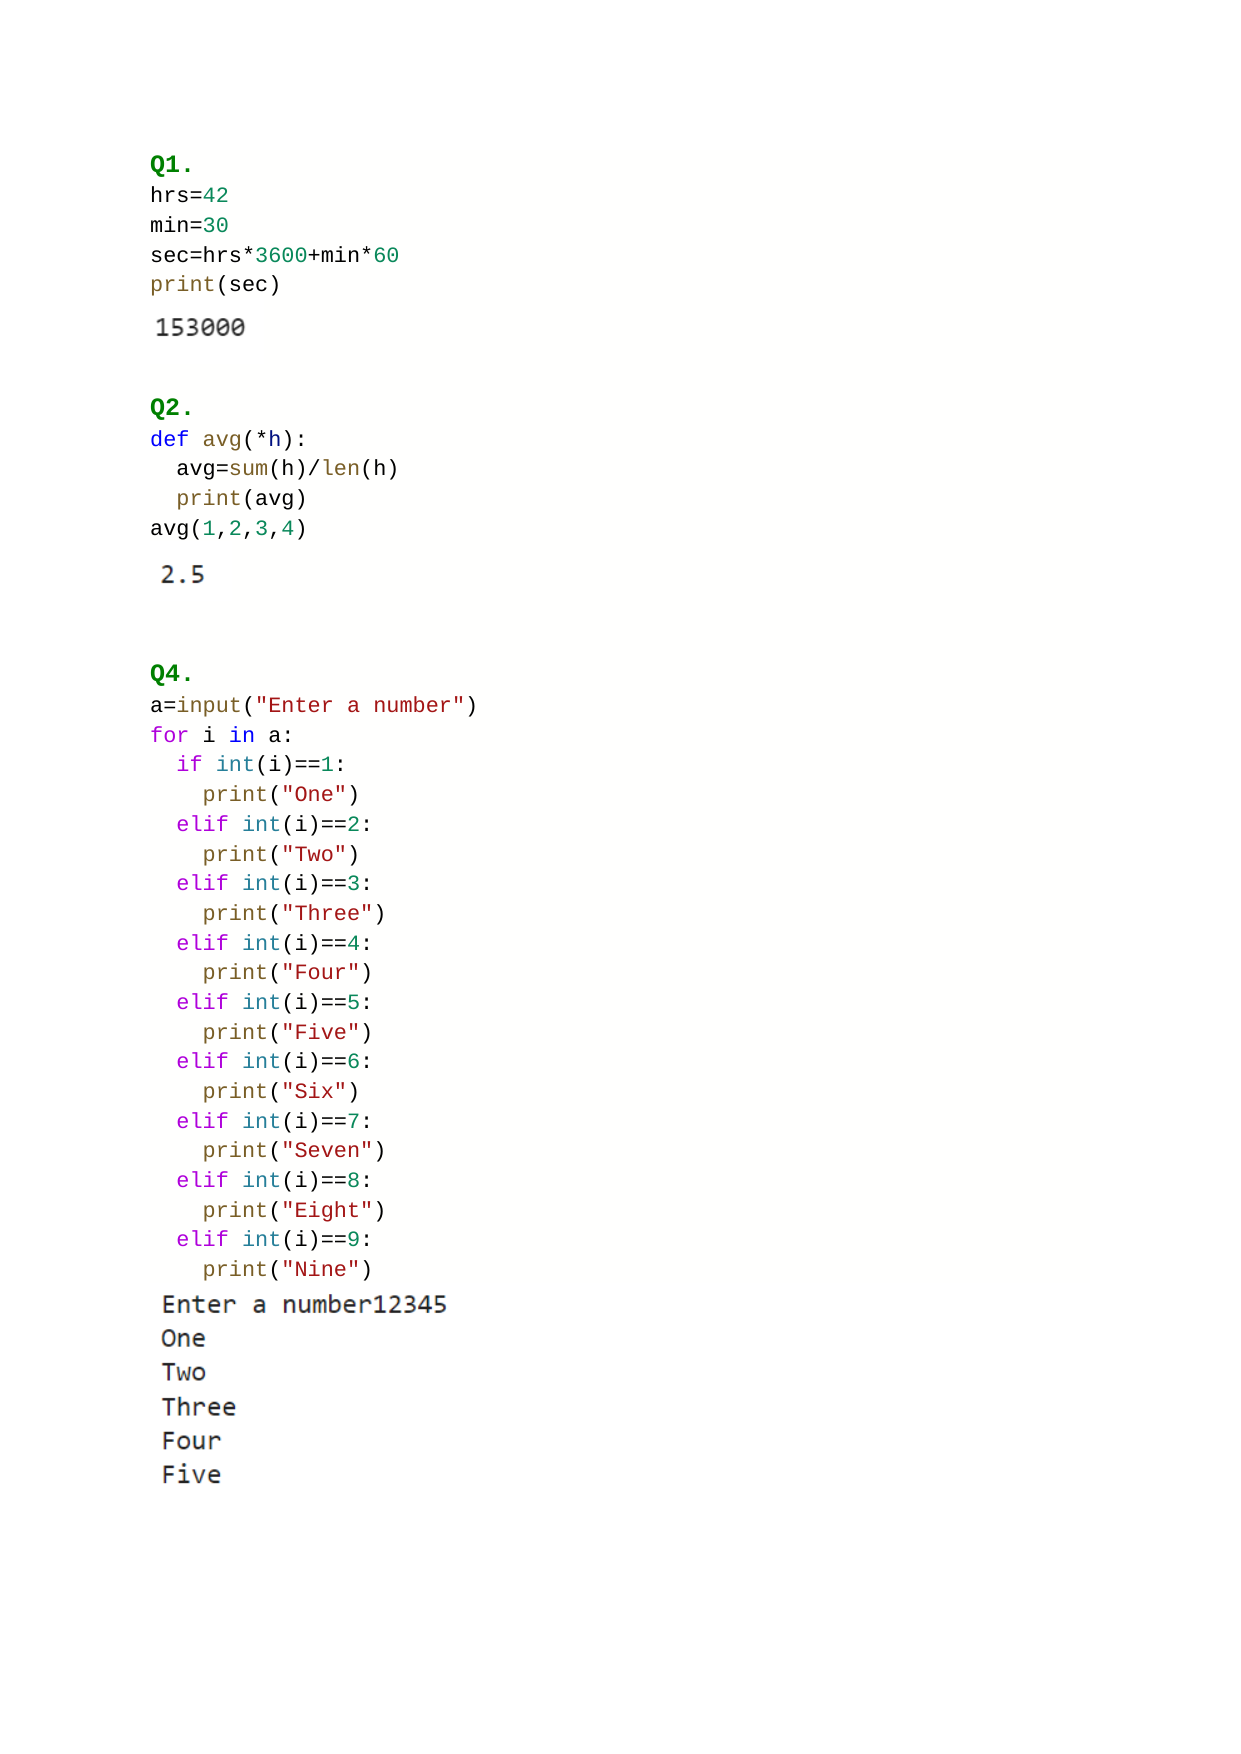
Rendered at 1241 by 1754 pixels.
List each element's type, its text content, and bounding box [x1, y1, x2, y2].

picture [150, 541, 233, 601]
text if int(i)==1: [150, 749, 1090, 778]
text print(avg) [150, 482, 1090, 512]
text elif int(i)==7: [150, 1105, 1090, 1135]
text sec=hrs*3600+min*60 [150, 239, 1090, 269]
picture [150, 1283, 501, 1497]
text print("Seven") [150, 1135, 1090, 1164]
text min=30 [150, 209, 1090, 239]
text elif int(i)==3: [150, 867, 1090, 897]
text Q2. [150, 393, 1090, 423]
text a=input("Enter a number") [150, 689, 1090, 719]
text for i in a: [150, 719, 1090, 749]
text def avg(*h): [150, 423, 1090, 452]
text elif int(i)==5: [150, 986, 1090, 1016]
text Q4. [150, 660, 1090, 689]
text Q1. [150, 150, 1090, 180]
text print("One") [150, 778, 1090, 808]
text print("Nine") [150, 1253, 1090, 1283]
text elif int(i)==8: [150, 1164, 1090, 1194]
text elif int(i)==4: [150, 927, 1090, 957]
text print("Five") [150, 1016, 1090, 1046]
text avg=sum(h)/len(h) [150, 452, 1090, 482]
text avg(1,2,3,4) [150, 512, 1090, 542]
text hrs=42 [150, 180, 1090, 209]
text print(sec) [150, 269, 1090, 298]
text elif int(i)==6: [150, 1046, 1090, 1075]
text print("Six") [150, 1075, 1090, 1105]
text elif int(i)==9: [150, 1224, 1090, 1253]
text print("Two") [150, 838, 1090, 867]
text print("Four") [150, 957, 1090, 986]
text print("Eight") [150, 1194, 1090, 1224]
text print("Three") [150, 897, 1090, 927]
picture [150, 298, 264, 364]
text elif int(i)==2: [150, 808, 1090, 838]
